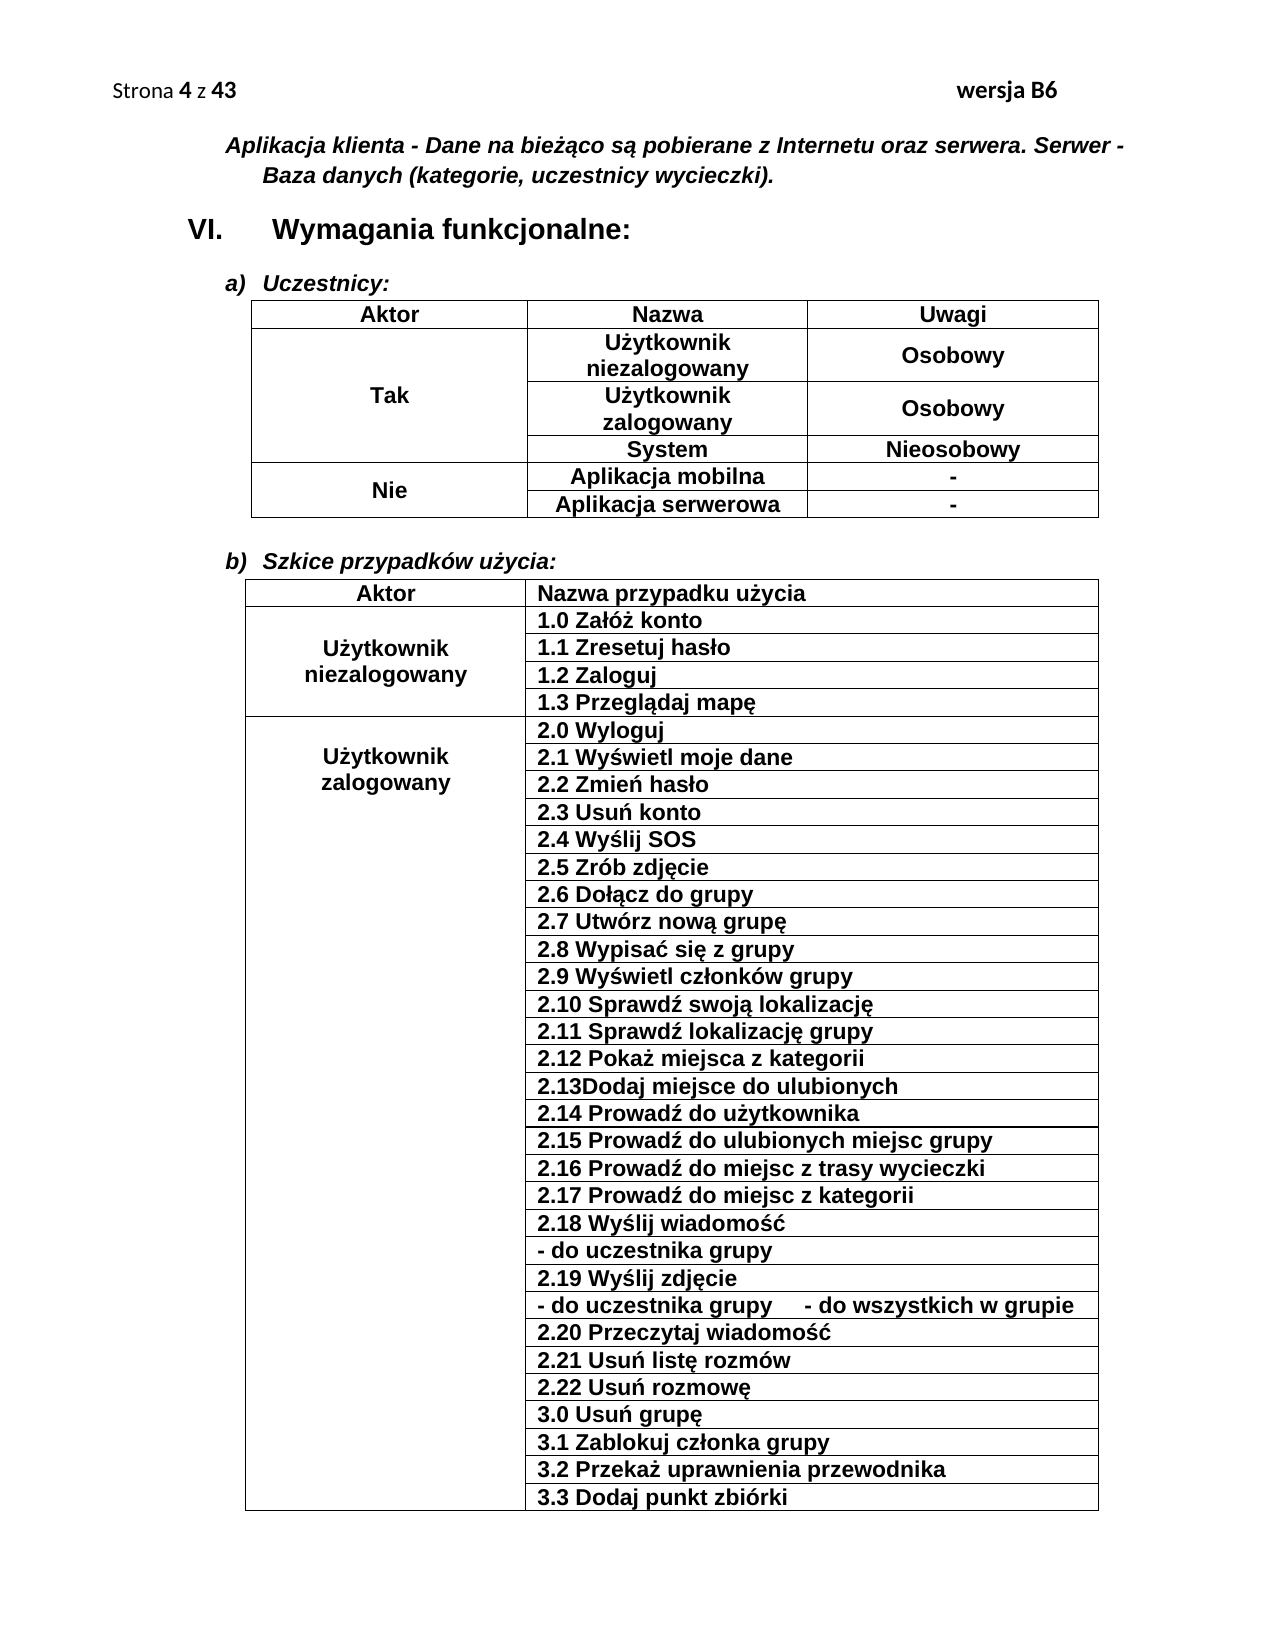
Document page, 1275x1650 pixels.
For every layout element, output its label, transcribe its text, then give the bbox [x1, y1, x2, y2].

table_cell Tak [252, 329, 527, 462]
table_cell Użytkownik zalogowany [528, 382, 807, 435]
table_cell 3.3 Dodaj punkt zbiórki [526, 1484, 1098, 1510]
text VI. Wymagania funkcjonalne: [187, 212, 1162, 246]
table_cell 2.13Dodaj miejsce do ulubionych [526, 1073, 1098, 1099]
table_cell - do uczestnika grupy - do wszystkich w grupie [526, 1292, 1098, 1318]
table_cell Aplikacja serwerowa [528, 491, 807, 517]
table_cell 2.2 Zmień hasło [526, 771, 1098, 798]
table_cell - do uczestnika grupy [526, 1237, 1098, 1263]
table_cell 2.12 Pokaż miejsca z kategorii [526, 1045, 1098, 1072]
table_cell System [528, 436, 807, 462]
table_cell 2.8 Wypisać się z grupy [526, 936, 1098, 962]
table_cell Użytkownik zalogowany [246, 717, 525, 1510]
table_cell Nieosobowy [808, 436, 1098, 462]
table_cell 2.0 Wyloguj [526, 717, 1098, 743]
table_cell 1.3 Przeglądaj mapę [526, 689, 1098, 716]
table_cell 2.3 Usuń konto [526, 799, 1098, 825]
table_cell Osobowy [808, 329, 1098, 381]
table_cell 3.1 Zablokuj członka grupy [526, 1429, 1098, 1455]
table_cell 2.4 Wyślij SOS [526, 826, 1098, 852]
table_cell 2.18 Wyślij wiadomość [526, 1210, 1098, 1236]
table_cell 2.17 Prowadź do miejsc z kategorii [526, 1182, 1098, 1209]
table_cell Aplikacja mobilna [528, 463, 807, 490]
table_cell 2.21 Usuń listę rozmów [526, 1347, 1098, 1373]
table_cell 2.19 Wyślij zdjęcie [526, 1265, 1098, 1291]
table_header Aktor [246, 580, 525, 606]
table_cell [812, 1401, 1098, 1428]
text Aplikacja klienta - Dane na bieżąco są pobierane z Internetu oraz serwera. Serwer - Baza danych (kategorie, uczestnicy wycieczki). [225, 132, 1162, 189]
table_header Nazwa przypadku użycia [526, 580, 1098, 606]
table_cell 2.22 Usuń rozmowę [526, 1374, 1098, 1400]
table_cell 2.15 Prowadź do ulubionych miejsc grupy [526, 1128, 1098, 1154]
table_cell - [808, 491, 1098, 517]
table_header Aktor [252, 301, 527, 327]
table_cell 1.1 Zresetuj hasło [526, 634, 1098, 661]
table_cell 2.9 Wyświetl członków grupy [526, 963, 1098, 989]
table_cell 2.5 Zrób zdjęcie [526, 854, 1098, 880]
table_cell Osobowy [808, 382, 1098, 435]
table_header Nazwa [528, 301, 807, 327]
table_cell Nie [252, 463, 527, 517]
text a) Uczestnicy: [225, 270, 1162, 296]
table_cell 2.11 Sprawdź lokalizację grupy [526, 1018, 1098, 1044]
table_cell 2.16 Prowadź do miejsc z trasy wycieczki [526, 1155, 1098, 1181]
table_cell 2.14 Prowadź do użytkownika [526, 1100, 1098, 1126]
table_cell 3.2 Przekaż uprawnienia przewodnika [526, 1456, 1098, 1483]
text b) Szkice przypadków użycia: [225, 548, 1162, 575]
table_cell Użytkownik niezalogowany [528, 329, 807, 381]
table_cell 3.0 Usuń grupę [526, 1401, 812, 1428]
table_cell 2.20 Przeczytaj wiadomość [526, 1319, 1098, 1346]
table_cell Użytkownik niezalogowany [246, 607, 525, 716]
table_cell 2.6 Dołącz do grupy [526, 881, 1098, 907]
table_cell 2.7 Utwórz nową grupę [526, 908, 1098, 935]
table_cell 2.10 Sprawdź swoją lokalizację [526, 991, 1098, 1017]
table_cell 2.1 Wyświetl moje dane [526, 744, 1098, 770]
table_header Uwagi [808, 301, 1098, 327]
table_cell 1.2 Zaloguj [526, 662, 1098, 688]
table_cell - [808, 463, 1098, 490]
table_cell 1.0 Załóż konto [526, 607, 1098, 633]
